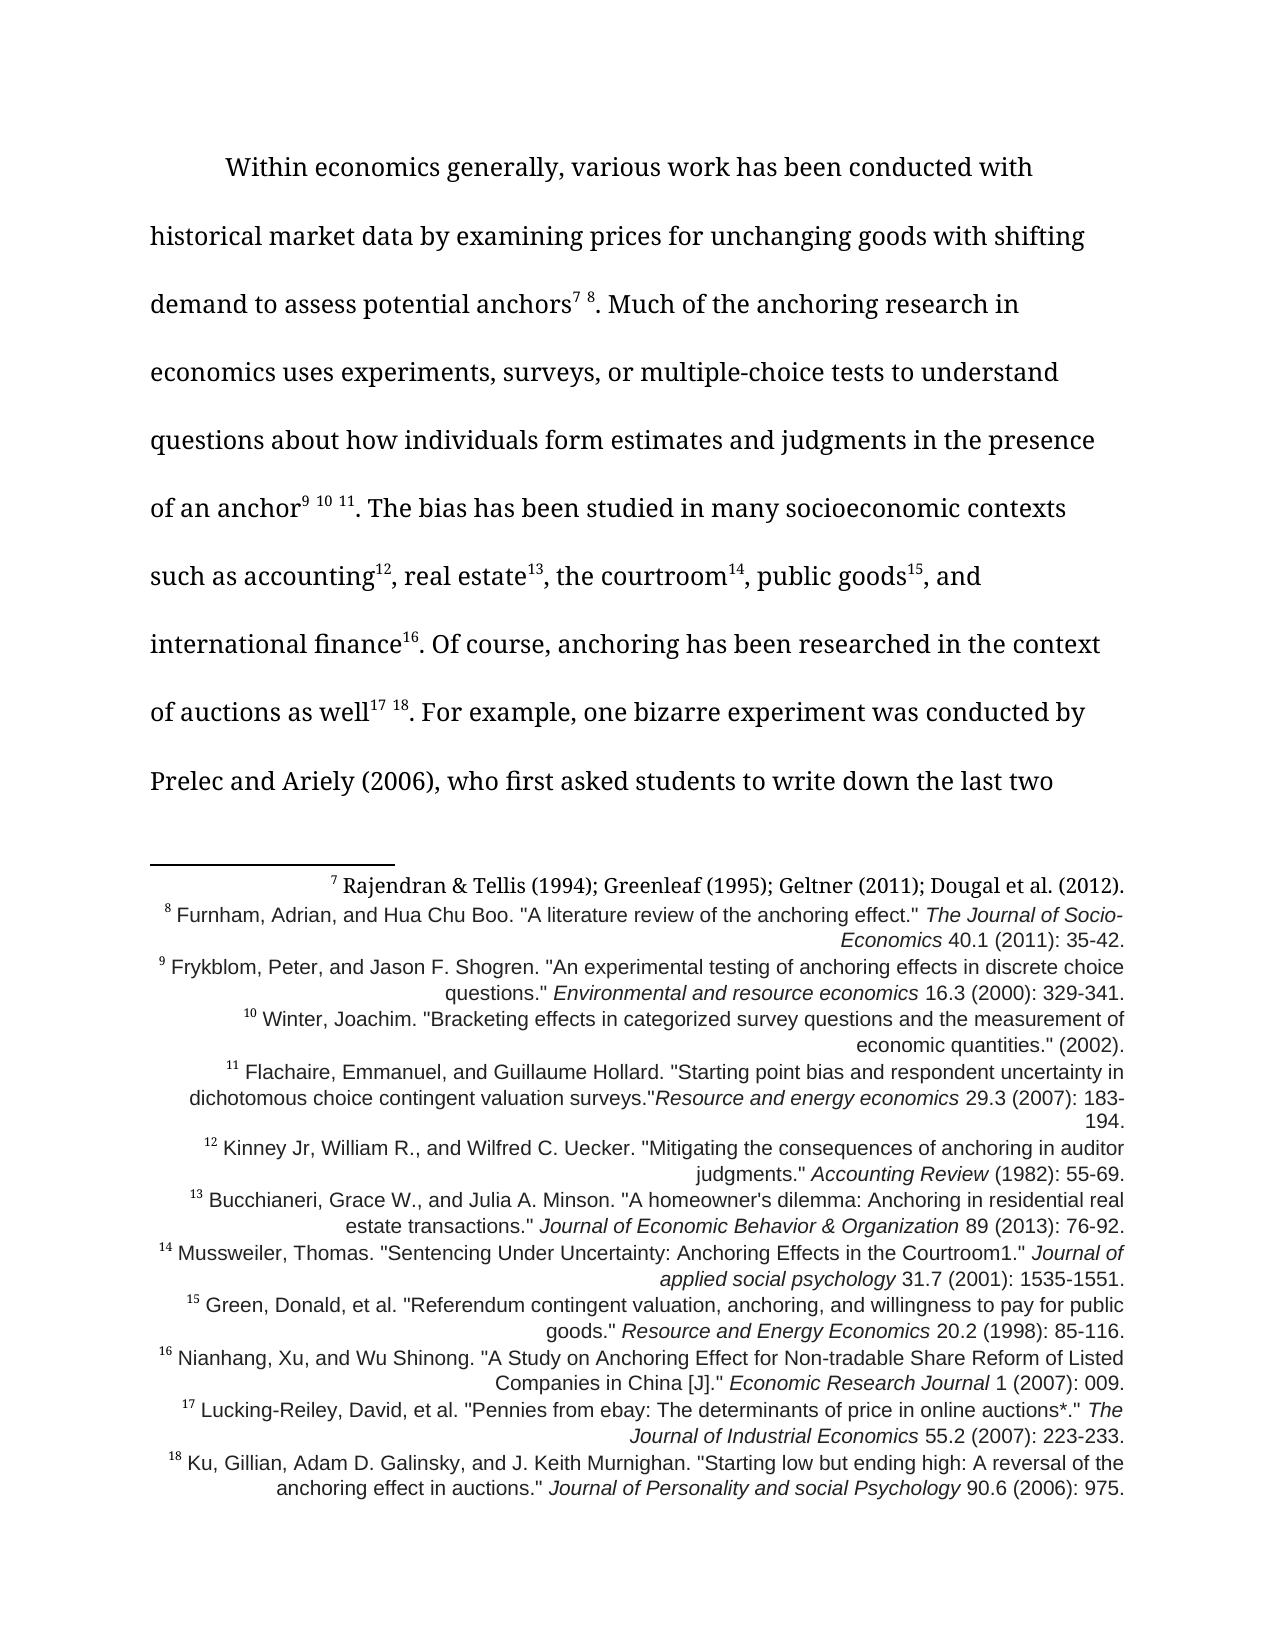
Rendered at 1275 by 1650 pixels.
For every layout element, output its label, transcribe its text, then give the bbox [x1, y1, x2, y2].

text Within economics generally, various work has been conducted with historical market data by examining prices for unchanging goods with shifting demand to assess potential anchors . Much of the anchoring research in economics uses experiments, surveys, or multiple-choice tests to understand questions about how individuals form estimates and judgments in the presence of an anchor . The bias has been studied in many socioeconomic contexts such as accounting, real estate, the courtroom, public goods, and international finance. Of course, anchoring has been researched in the context of auctions as well . For example, one bizarre experiment was conducted by Prelec and Ariely (2006), who first asked students to write down the last two digits of their Social Security number, then bid for various items such as chocolate, computer equipment, or a textbook. The students who had higher digits submitted significantly higher bids, even when explicitly reminded that Social Security numbers are random quantities that carry no inherent meaning. In the case of a ’98 Cotes du Rhone wine, the high-digit students submitted bids that were, on average, over three times what the low-digit students had submitted. Wolk and Spann (2008) study bidding in online auctions in the presence of an anchor. They find that bidders tend to respond strongly to internalized anchors such as knowledge of past prices for a good, while they respond to external anchors (such as advertiser-suggested bids) just moderately, and only when those numbers are not implausibly high. [150, 150, 1125, 797]
